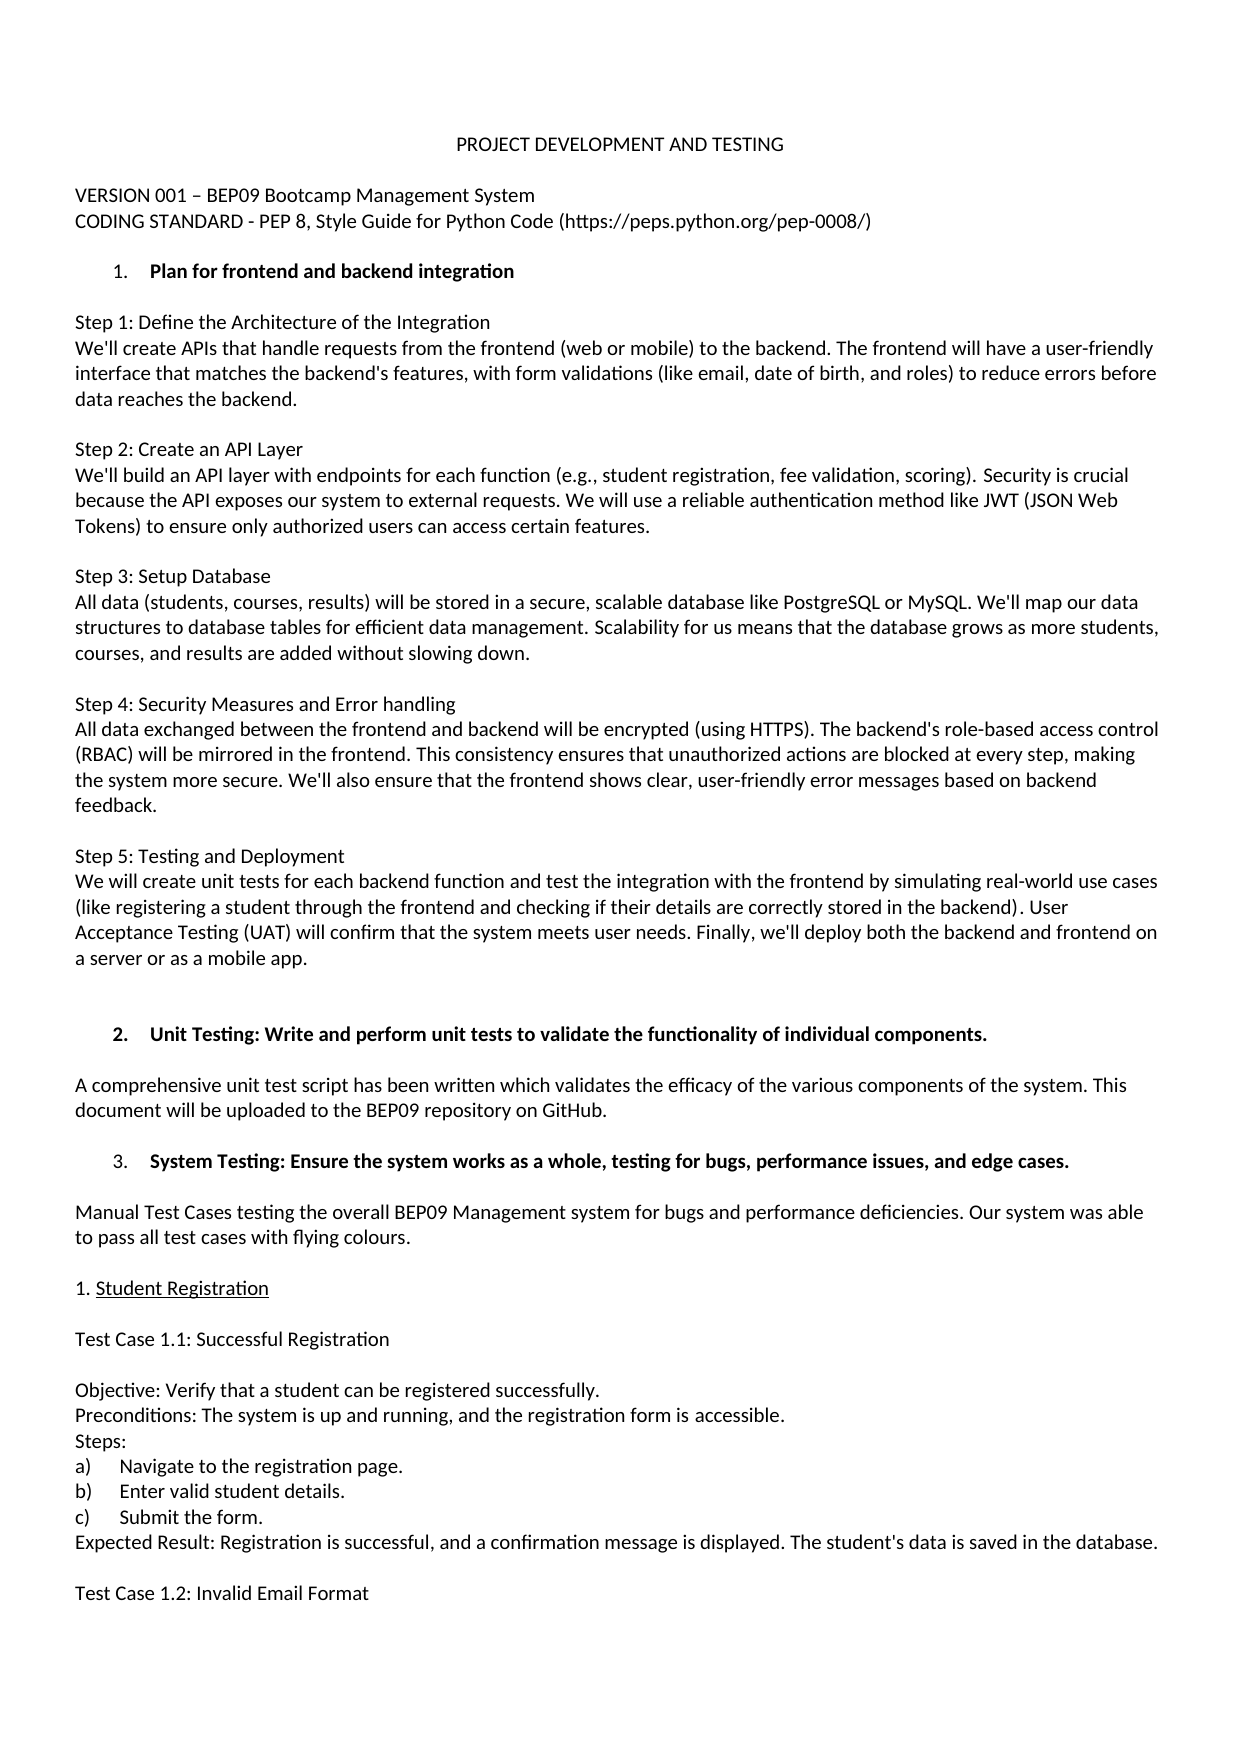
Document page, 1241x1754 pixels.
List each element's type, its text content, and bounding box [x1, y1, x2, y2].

list System Testing: Ensure the system works as a whole, testing for bugs, performance issues, and edge cases. [112, 1148, 1165, 1174]
list Navigate to the registration page. [75, 1453, 1165, 1479]
text VERSION 001 – BEP09 Bootcamp Management System [75, 182, 1165, 208]
list We'll create APIs that handle requests from the frontend (web or mobile) to the backend. The frontend will have a user-friendly interface that matches the backend's features, with form validations (like email, date of birth, and roles) to reduce errors before data reaches the backend. [75, 335, 1165, 411]
text Preconditions: The system is up and running, and the registration form is accessible. [75, 1402, 1165, 1428]
text CODING STANDARD - PEP 8, Style Guide for Python Code (https://peps.python.org/pep-0008/) [75, 208, 1165, 233]
list Step 3: Setup Database [75, 564, 1165, 589]
list We will create unit tests for each backend function and test the integration with the frontend by simulating real-world use cases (like registering a student through the frontend and checking if their details are correctly stored in the backend). User Acceptance Testing (UAT) will confirm that the system meets user needs. Finally, we'll deploy both the backend and frontend on a server or as a mobile app. [75, 869, 1165, 970]
text A comprehensive unit test script has been written which validates the efficacy of the various components of the system. This document will be uploaded to the BEP09 repository on GitHub. [75, 1072, 1165, 1123]
list All data exchanged between the frontend and backend will be encrypted (using HTTPS). The backend's role-based access control (RBAC) will be mirrored in the frontend. This consistency ensures that unauthorized actions are blocked at every step, making the system more secure. We'll also ensure that the frontend shows clear, user-friendly error messages based on backend feedback. [75, 716, 1165, 818]
list Step 4: Security Measures and Error handling [75, 691, 1165, 716]
list Test Case 1.2: Invalid Email Format [75, 1580, 1165, 1606]
text PROJECT DEVELOPMENT AND TESTING [75, 132, 1165, 157]
list Objective: Verify that a student can be registered successfully. [75, 1377, 1165, 1402]
list Submit the form. [75, 1504, 1165, 1529]
list Student Registration [75, 1275, 1165, 1301]
list Step 2: Create an API Layer [75, 437, 1165, 462]
list Steps: [75, 1428, 1165, 1453]
list Step 5: Testing and Deployment [75, 843, 1165, 869]
list We'll build an API layer with endpoints for each function (e.g., student registration, fee validation, scoring). Security is crucial because the API exposes our system to external requests. We will use a reliable authentication method like JWT (JSON Web Tokens) to ensure only authorized users can access certain features. [75, 462, 1165, 538]
list Expected Result: Registration is successful, and a confirmation message is displayed. The student's data is saved in the database. [75, 1529, 1165, 1555]
list Plan for frontend and backend integration [112, 259, 1165, 284]
text Manual Test Cases testing the overall BEP09 Management system for bugs and performance deficiencies. Our system was able to pass all test cases with flying colours. [75, 1199, 1165, 1250]
list All data (students, courses, results) will be stored in a secure, scalable database like PostgreSQL or MySQL. We'll map our data structures to database tables for efficient data management. Scalability for us means that the database grows as more students, courses, and results are added without slowing down. [75, 589, 1165, 665]
list Unit Testing: Write and perform unit tests to validate the functionality of individual components. [112, 1021, 1165, 1047]
text Step 1: Define the Architecture of the Integration [75, 309, 1165, 335]
list Enter valid student details. [75, 1479, 1165, 1504]
list Test Case 1.1: Successful Registration [75, 1326, 1165, 1352]
